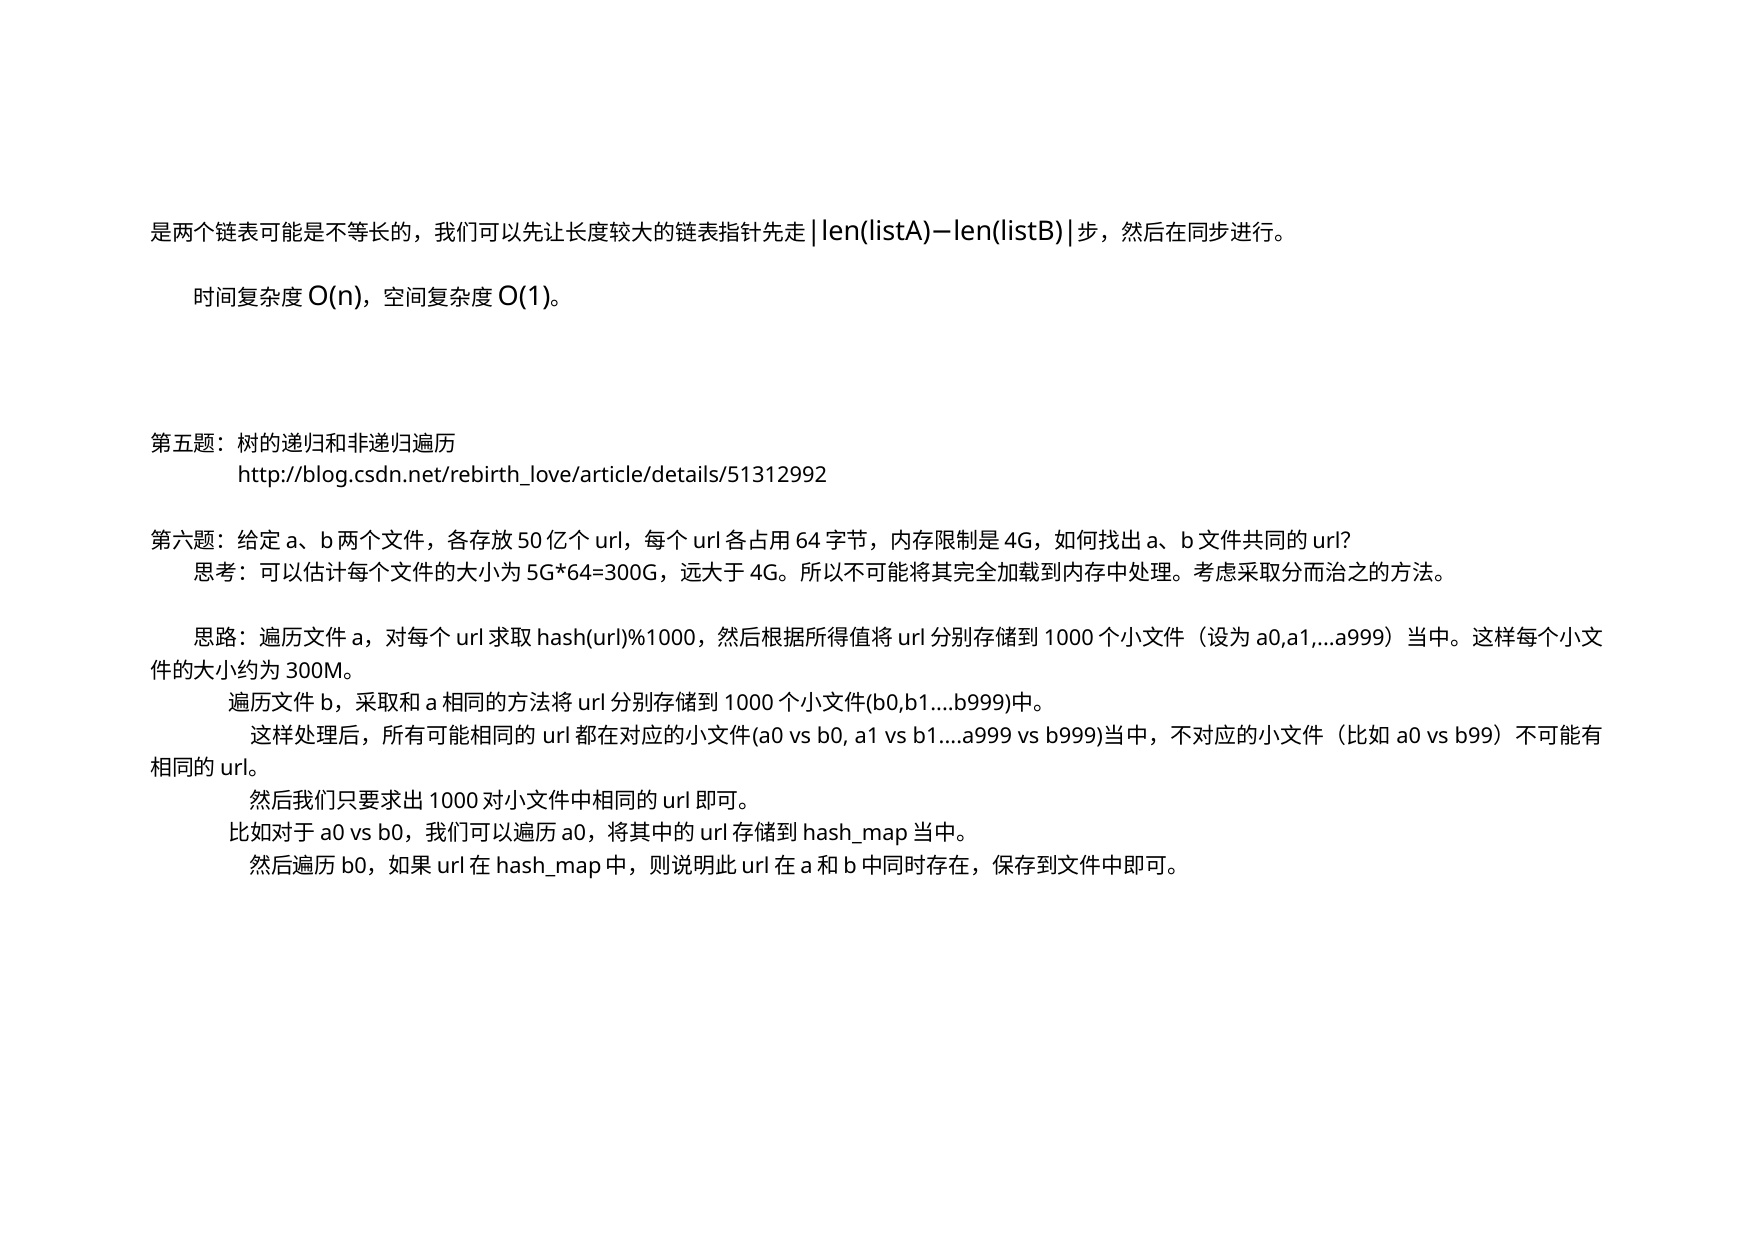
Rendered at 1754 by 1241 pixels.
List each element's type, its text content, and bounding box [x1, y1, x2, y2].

text http://blog.csdn.net/rebirth_love/article/details/51312992 [150, 458, 1604, 490]
text 这样处理后，所有可能相同的url都在对应的小文件(a0 vs b0, a1 vs b1....a999 vs b999)当中，不对应的小文件（比如a0 vs b99）不可能有相同的url。 [150, 718, 1604, 783]
text 第六题：给定a、b两个文件，各存放50亿个url，每个url各占用64字节，内存限制是4G，如何找出a、b文件共同的url？ [150, 523, 1604, 555]
text 遍历文件b，采取和a相同的方法将url分别存储到1000个小文件(b0,b1....b999)中。 [150, 685, 1604, 718]
text 思路：遍历文件a，对每个url求取hash(url)%1000，然后根据所得值将url分别存储到1000个小文件（设为a0,a1,...a999）当中。这样每个小文件的大小约为300M。 [150, 620, 1604, 685]
text 比如对于a0 vs b0，我们可以遍历a0，将其中的url存储到hash_map当中。 [150, 815, 1604, 848]
text 然后遍历b0，如果url在hash_map中，则说明此url在a和b中同时存在，保存到文件中即可。 [150, 848, 1604, 880]
text 第五题：树的递归和非递归遍历 [150, 425, 1604, 458]
text 思考：可以估计每个文件的大小为5G*64=300G，远大于4G。所以不可能将其完全加载到内存中处理。考虑采取分而治之的方法。 [150, 555, 1604, 588]
text 然后我们只要求出1000对小文件中相同的url即可。 [150, 783, 1604, 815]
